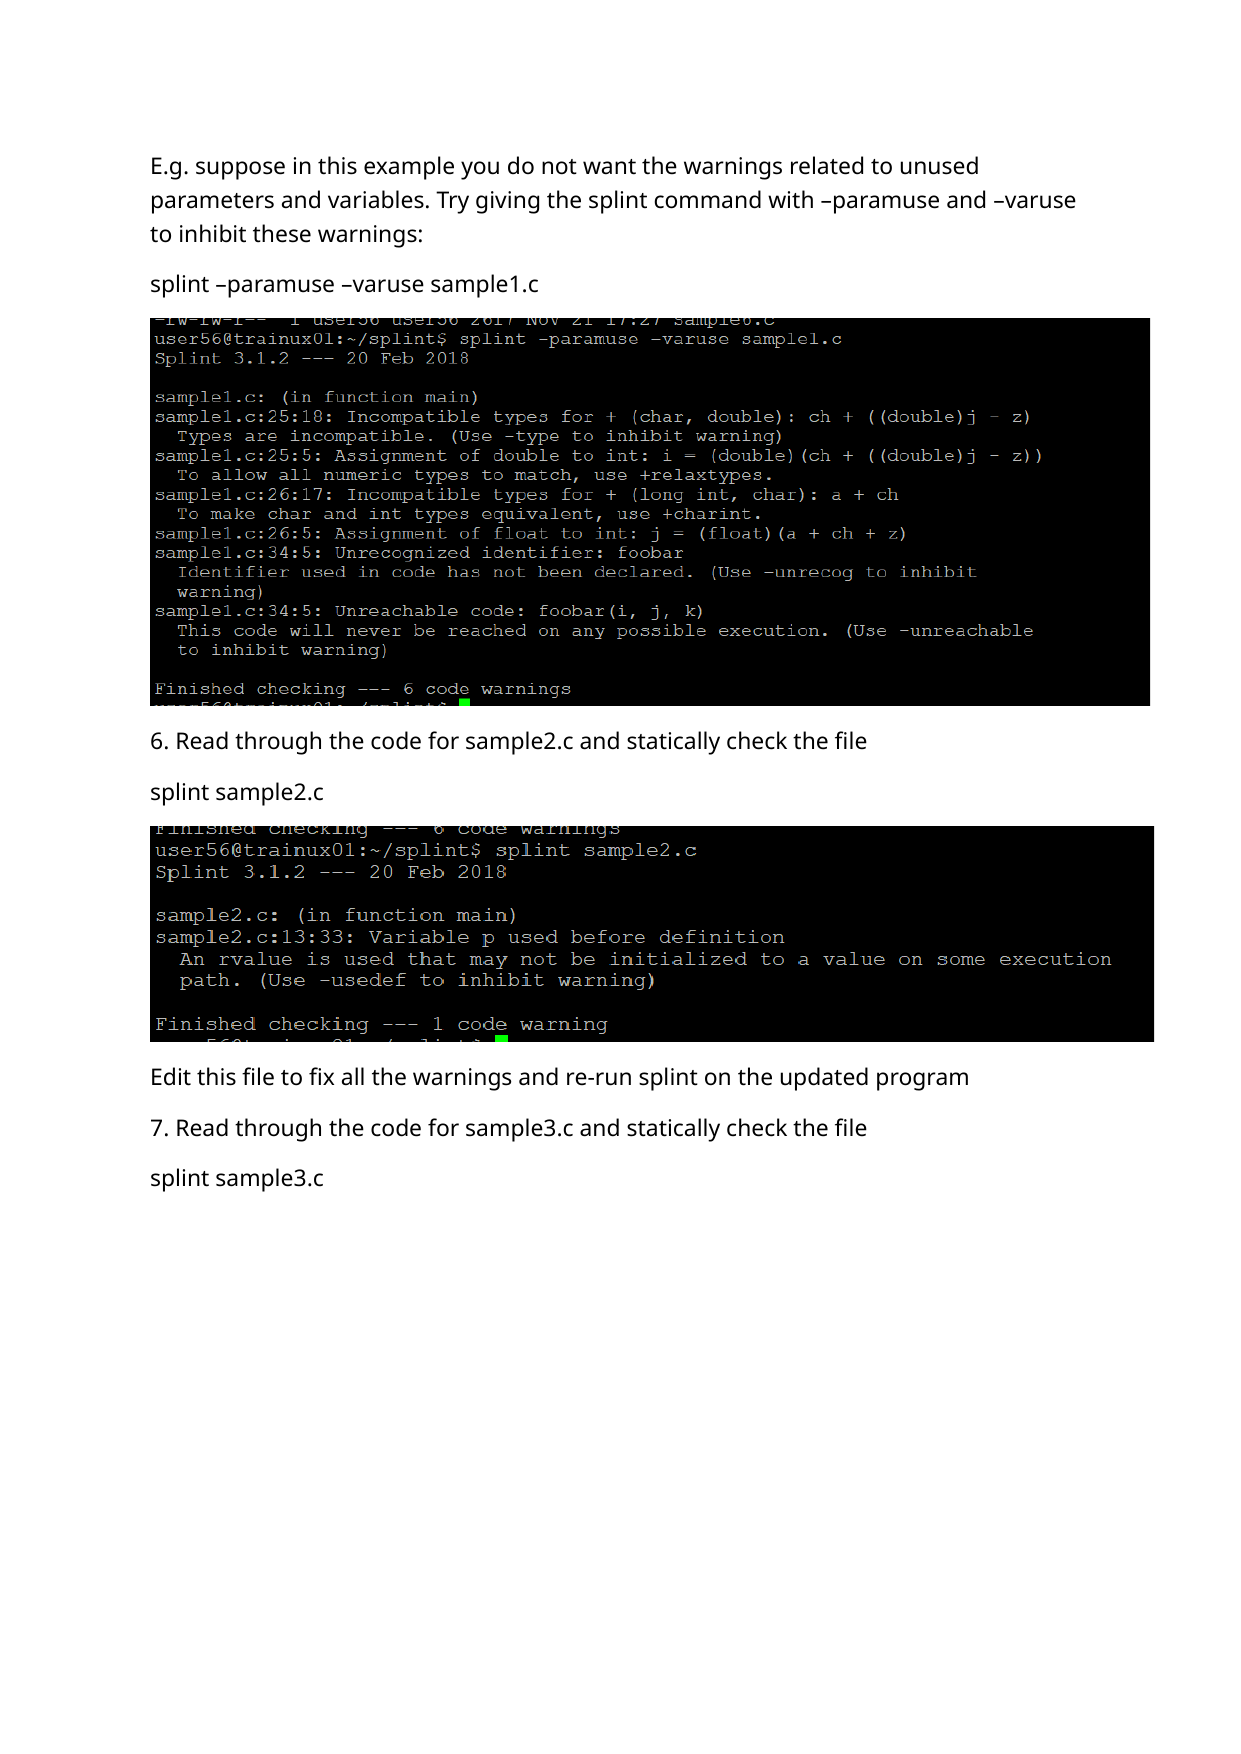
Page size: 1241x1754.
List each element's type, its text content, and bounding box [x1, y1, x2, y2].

text 7. Read through the code for sample3.c and statically check the file [150, 1112, 1090, 1143]
picture [150, 826, 1155, 1042]
picture [150, 318, 1150, 706]
text Edit this file to fix all the warnings and re-run splint on the updated program [150, 1061, 1090, 1092]
text E.g. suppose in this example you do not want the warnings related to unused parameters and variables. Try giving the splint command with –paramuse and –varuse to inhibit these warnings: [150, 150, 1090, 249]
text splint sample3.c [150, 1162, 1090, 1193]
text 6. Read through the code for sample2.c and statically check the file [150, 725, 1090, 756]
text splint –paramuse –varuse sample1.c [150, 268, 1090, 299]
text splint sample2.c [150, 776, 1090, 807]
